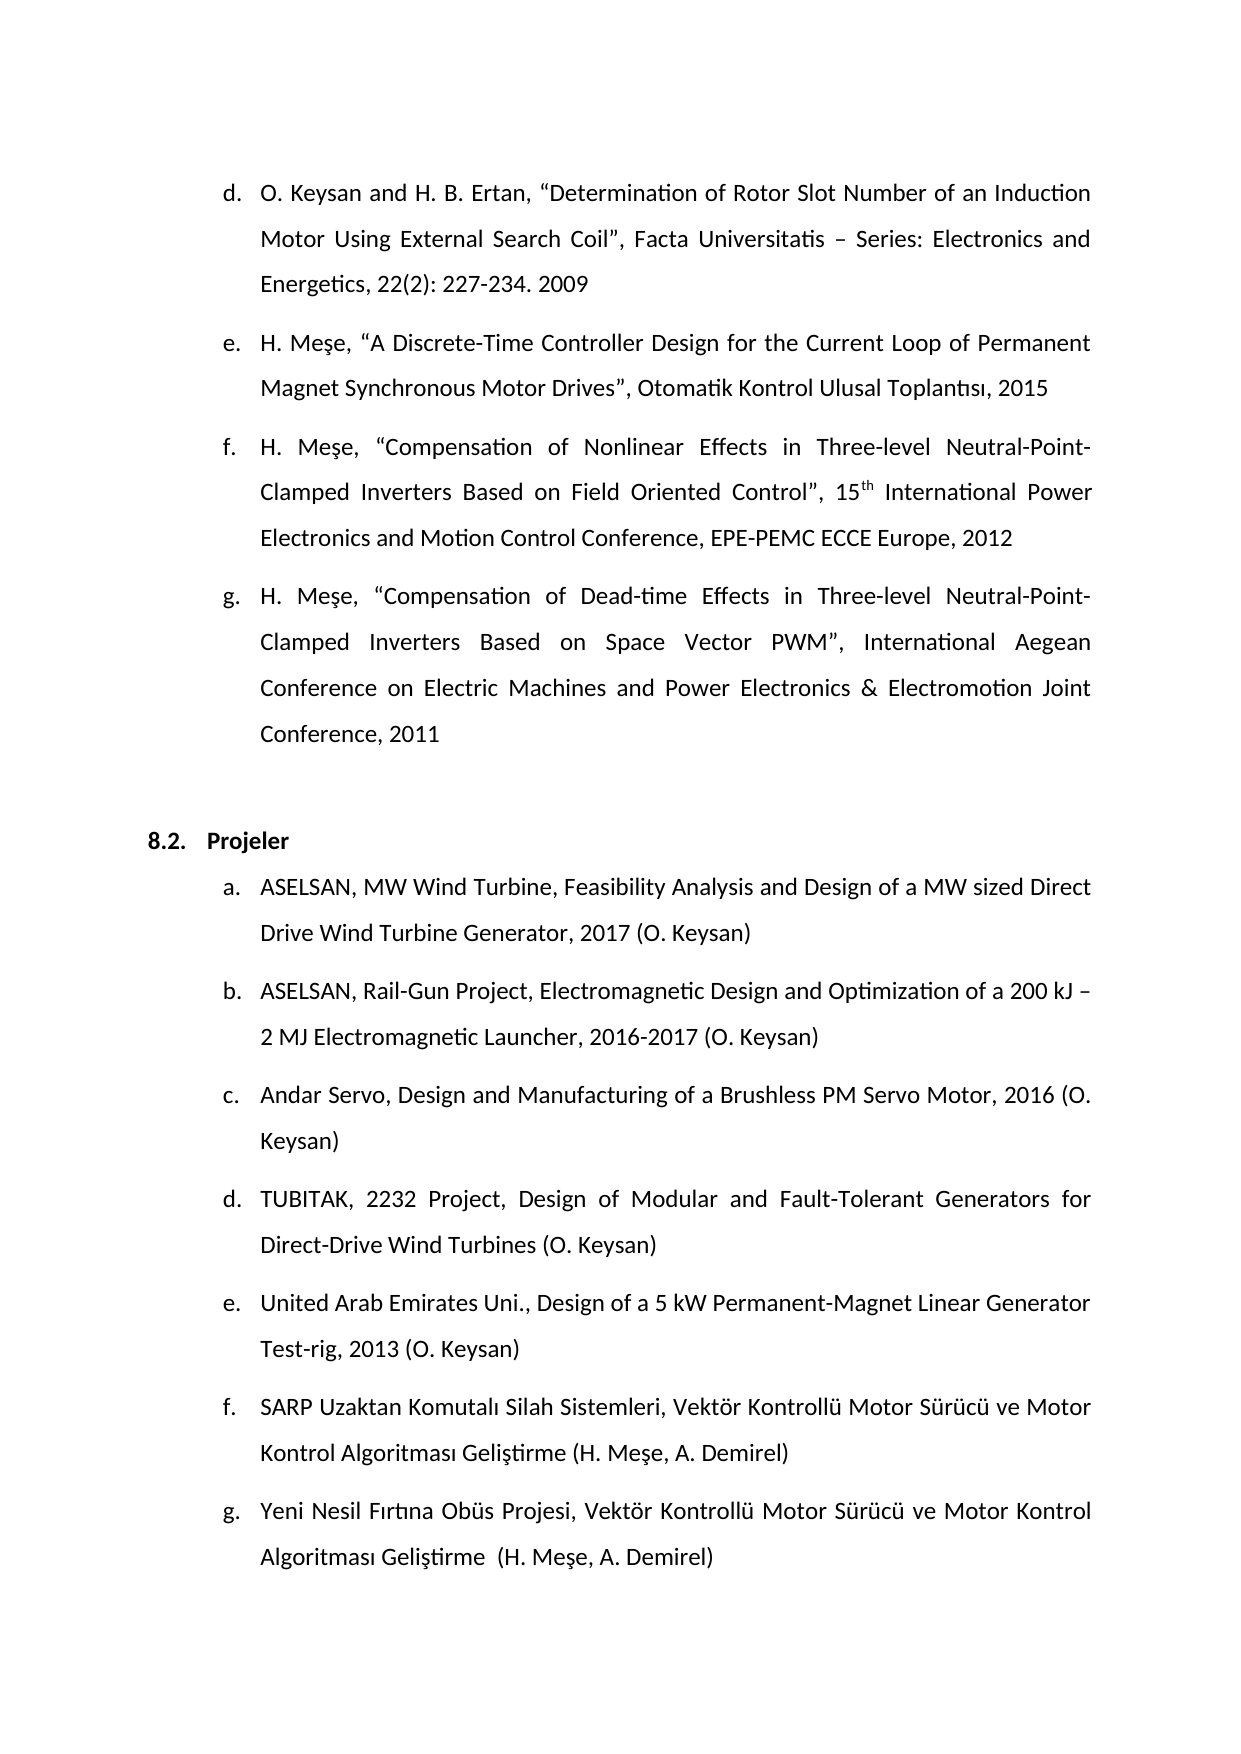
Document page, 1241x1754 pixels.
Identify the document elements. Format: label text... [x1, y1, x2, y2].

subtitle H. Meşe, “Compensation of Nonlinear Effects in Three-level Neutral-Point-Clamped Inverters Based on Field Oriented Control”, 15th International Power Electronics and Motion Control Conference, EPE-PEMC ECCE Europe, 2012 [223, 431, 1092, 553]
subtitle H. Meşe, “A Discrete-Time Controller Design for the Current Loop of Permanent Magnet Synchronous Motor Drives”, Otomatik Kontrol Ulusal Toplantısı, 2015 [223, 327, 1092, 403]
subtitle Projeler [148, 826, 1092, 856]
subtitle ASELSAN, Rail-Gun Project, Electromagnetic Design and Optimization of a 200 kJ – 2 MJ Electromagnetic Launcher, 2016-2017 (O. Keysan) [223, 975, 1092, 1051]
subtitle Andar Servo, Design and Manufacturing of a Brushless PM Servo Motor, 2016 (O. Keysan) [223, 1079, 1092, 1155]
subtitle Yeni Nesil Fırtına Obüs Projesi, Vektör Kontrollü Motor Sürücü ve Motor Kontrol Algoritması Geliştirme (H. Meşe, A. Demirel) [223, 1495, 1092, 1571]
subtitle United Arab Emirates Uni., Design of a 5 kW Permanent-Magnet Linear Generator Test-rig, 2013 (O. Keysan) [223, 1287, 1092, 1363]
subtitle ASELSAN, MW Wind Turbine, Feasibility Analysis and Design of a MW sized Direct Drive Wind Turbine Generator, 2017 (O. Keysan) [223, 871, 1092, 947]
subtitle H. Meşe, “Compensation of Dead-time Effects in Three-level Neutral-Point-Clamped Inverters Based on Space Vector PWM”, International Aegean Conference on Electric Machines and Power Electronics & Electromotion Joint Conference, 2011 [223, 581, 1092, 748]
subtitle TUBITAK, 2232 Project, Design of Modular and Fault-Tolerant Generators for Direct-Drive Wind Turbines (O. Keysan) [223, 1183, 1092, 1259]
subtitle O. Keysan and H. B. Ertan, “Determination of Rotor Slot Number of an Induction Motor Using External Search Coil”, Facta Universitatis – Series: Electronics and Energetics, 22(2): 227-234. 2009 [223, 177, 1092, 299]
subtitle SARP Uzaktan Komutalı Silah Sistemleri, Vektör Kontrollü Motor Sürücü ve Motor Kontrol Algoritması Geliştirme (H. Meşe, A. Demirel) [223, 1391, 1092, 1467]
